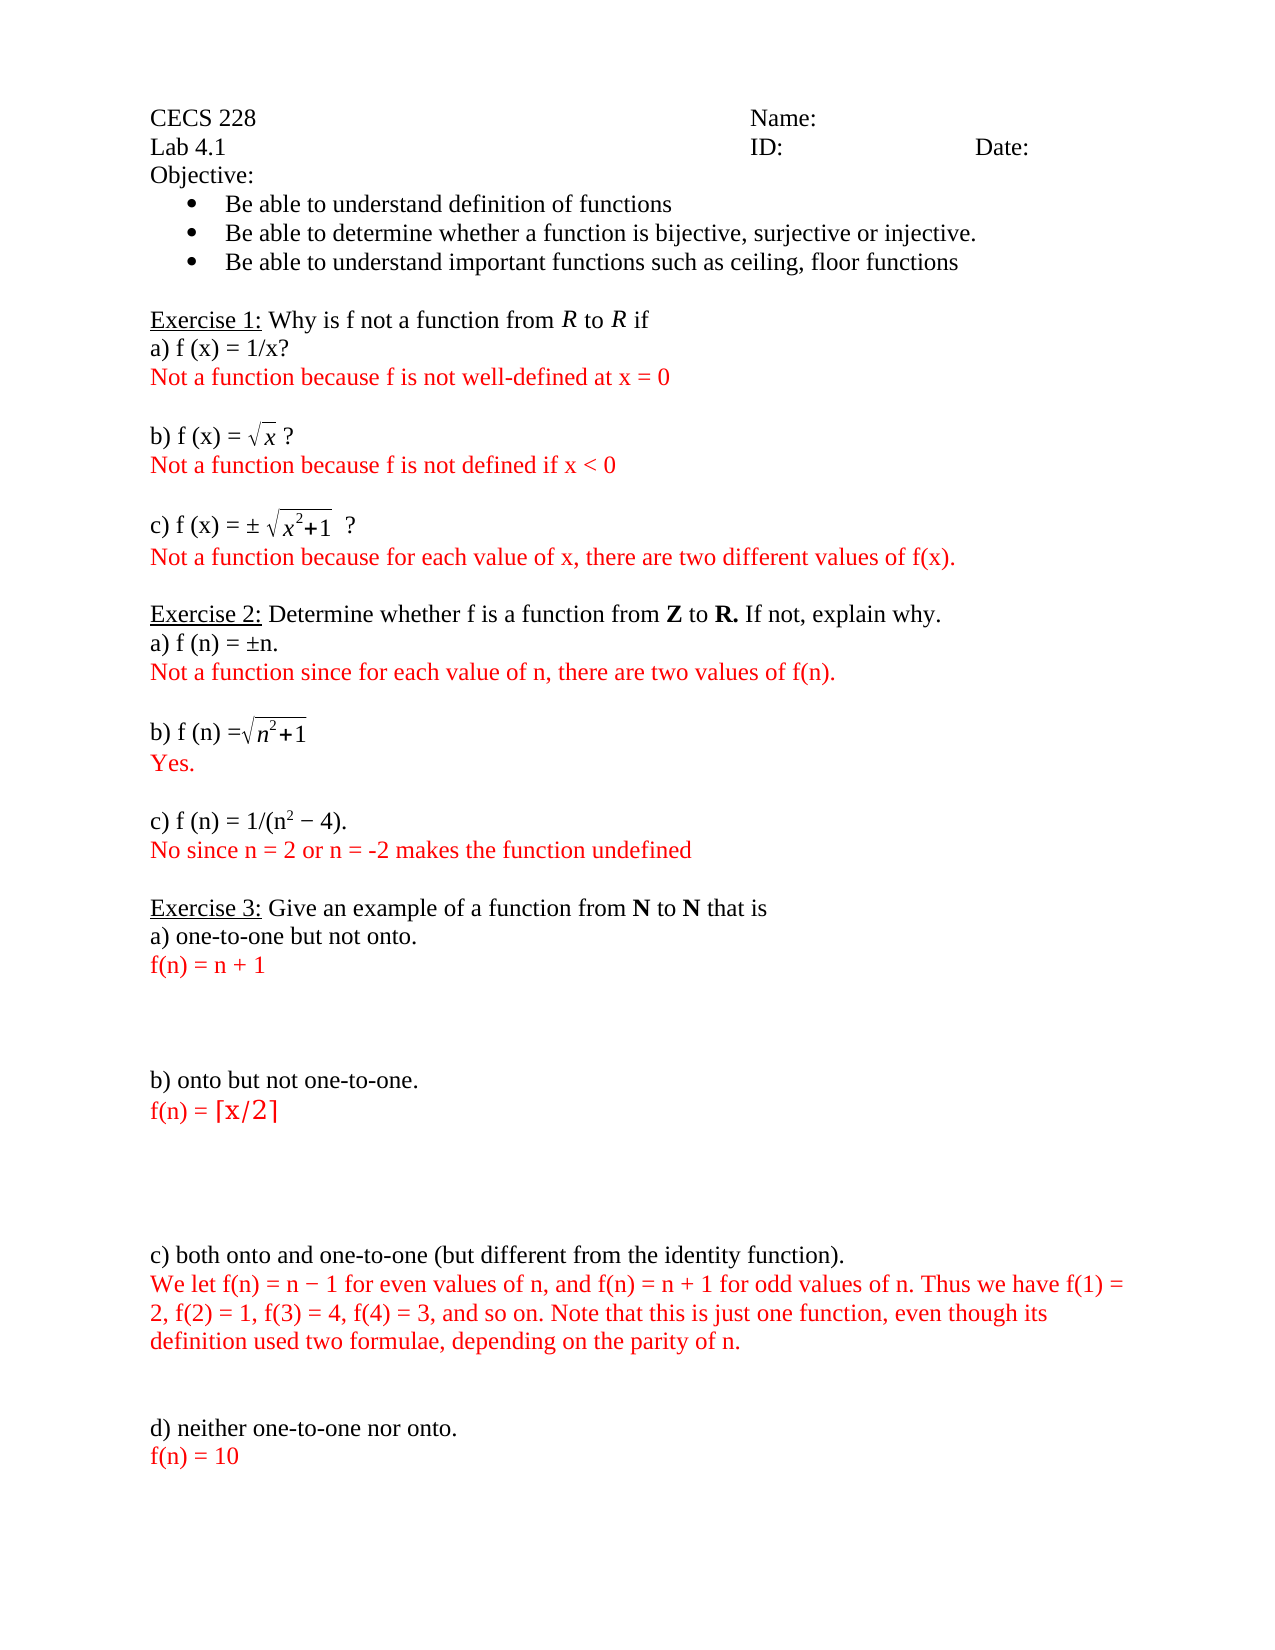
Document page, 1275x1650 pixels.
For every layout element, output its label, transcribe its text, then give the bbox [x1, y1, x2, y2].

list Be able to determine whether a function is bijective, surjective or injective. [187, 218, 1125, 247]
text b) f (n) = Yes. [150, 715, 1125, 777]
text c) f (x) = ± ? Not a function because for each value of x, there are two different values of f(x). [150, 508, 1125, 570]
text c) f (n) = 1/(n2 − 4). No since n = 2 or n = -2 makes the function undefined Exercise 3: Give an example of a function from N to N that is a) one-to-one but not onto. f(n) = n + 1 b) onto but not one-to-one. f(n) = ⌈x/2⌉ c) both onto and one-to-one (but different from the identity function). We let f(n) = n − 1 for even values of n, and f(n) = n + 1 for odd values of n. Thus we have f(1) = 2, f(2) = 1, f(3) = 4, f(4) = 3, and so on. Note that this is just one function, even though its definition used two formulae, depending on the parity of n. d) neither one-to-one nor onto. f(n) = 10 [150, 806, 1125, 1470]
text Exercise 1: Why is f not a function from to if a) f (x) = 1/x? Not a function because f is not well-defined at x = 0 [150, 305, 1125, 391]
text b) f (x) = ? Not a function because f is not defined if x < 0 [150, 420, 1125, 479]
text Exercise 2: Determine whether f is a function from Z to R. If not, explain why. a) f (n) = ±n. Not a function since for each value of n, there are two values of f(n). [150, 599, 1125, 686]
list Be able to understand important functions such as ceiling, floor functions [187, 247, 1125, 276]
text CECS 228 Name: [150, 103, 1125, 132]
list Be able to understand definition of functions [187, 189, 1125, 218]
text Lab 4.1 ID: Date: Objective: [150, 132, 1125, 189]
